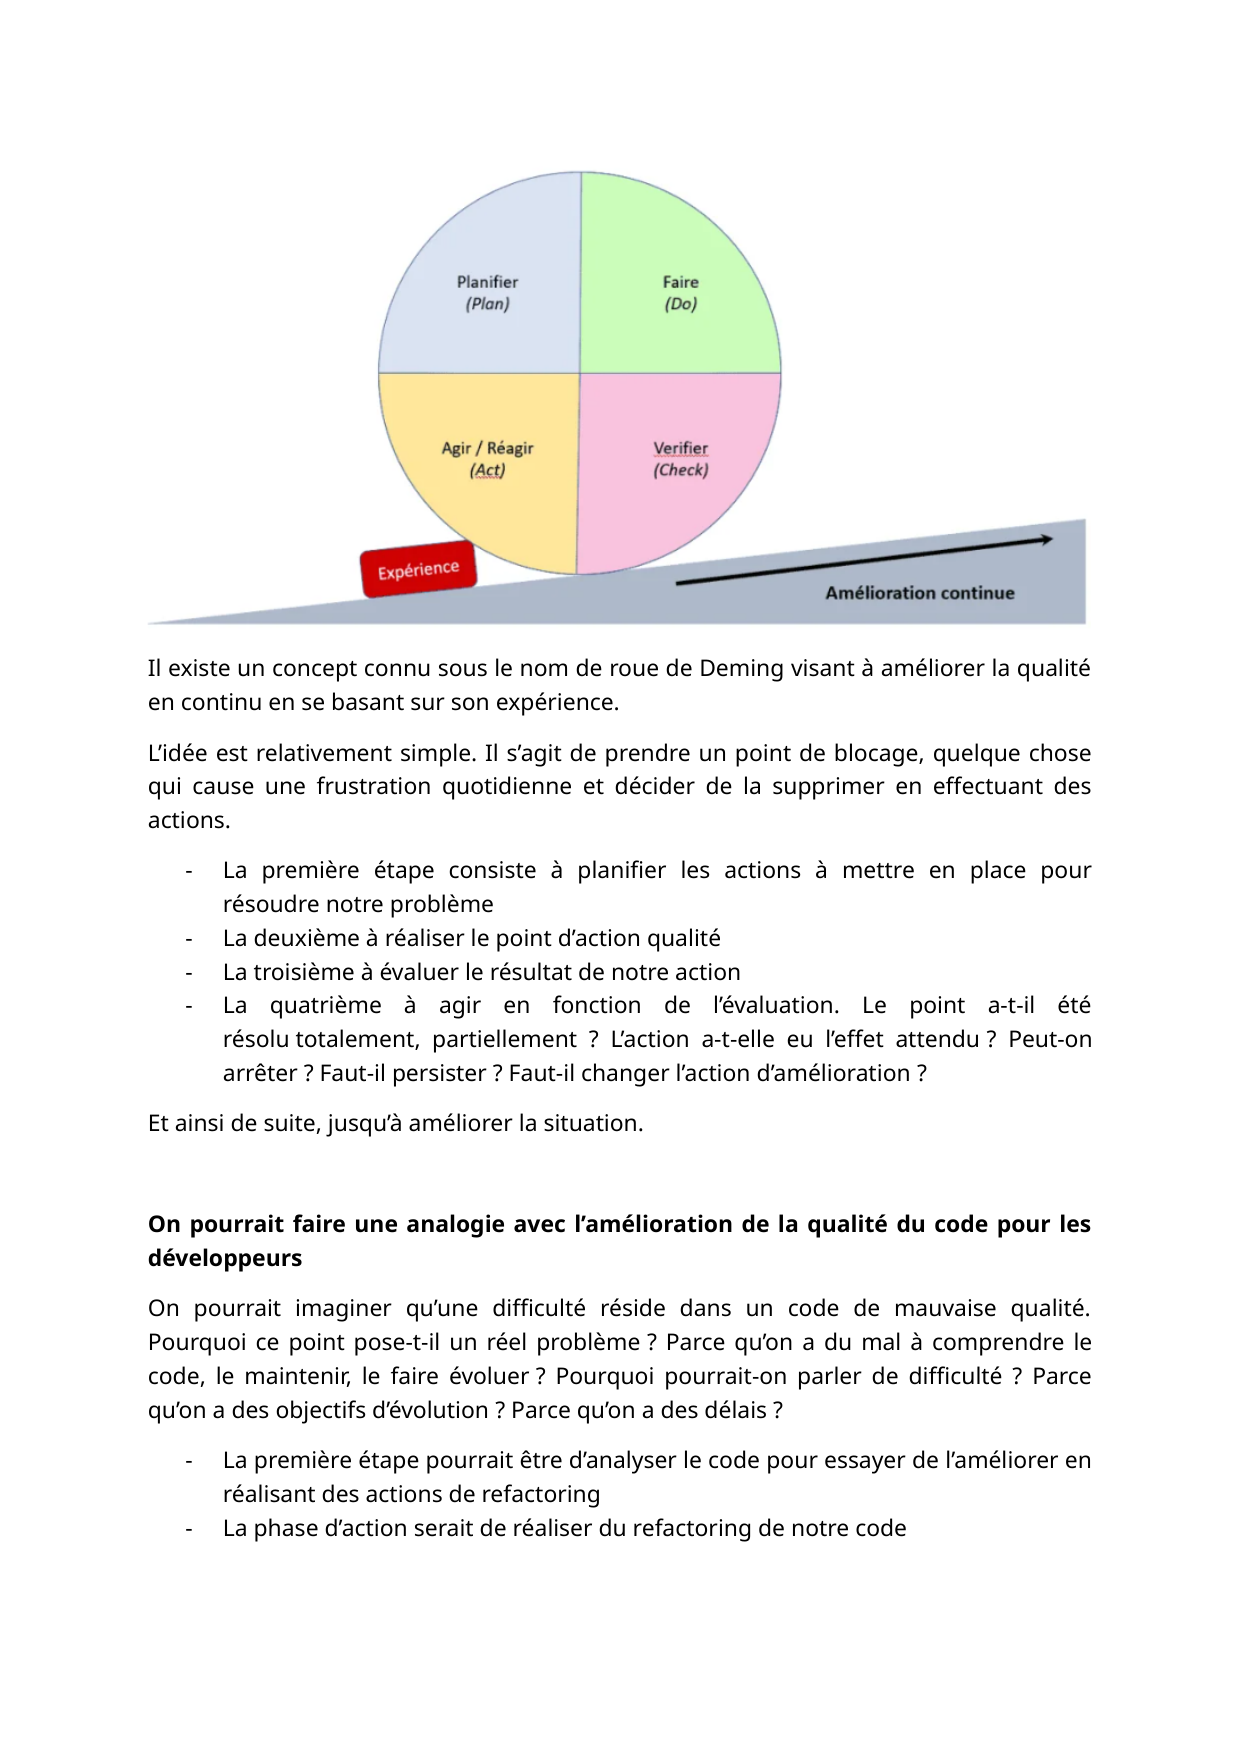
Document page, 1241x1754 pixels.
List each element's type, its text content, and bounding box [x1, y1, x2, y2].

text L’idée est relativement simple. Il s’agit de prendre un point de blocage, quelque chose qui cause une frustration quotidienne et décider de la supprimer en effectuant des actions. [148, 736, 1093, 835]
list La quatrième à agir en fonction de l’évaluation. Le point a-t-il été résolu totalement, partiellement ? L’action a-t-elle eu l’effet attendu ? Peut-on arrêter ? Faut-il persister ? Faut-il changer l’action d’amélioration ? [185, 989, 1093, 1088]
text On pourrait imaginer qu’une difficulté réside dans un code de mauvaise qualité. Pourquoi ce point pose-t-il un réel problème ? Parce qu’on a du mal à comprendre le code, le maintenir, le faire évoluer ? Pourquoi pourrait-on parler de difficulté ? Parce qu’on a des objectifs d’évolution ? Parce qu’on a des délais ? [148, 1292, 1093, 1425]
text Et ainsi de suite, jusqu’à améliorer la situation. [148, 1107, 1093, 1138]
list La phase d’action serait de réaliser du refactoring de notre code [185, 1511, 1093, 1543]
list La troisième à évaluer le résultat de notre action [185, 956, 1093, 987]
text Il existe un concept connu sous le nom de roue de Deming visant à améliorer la qualité en continu en se basant sur son expérience. [148, 652, 1093, 717]
list La première étape consiste à planifier les actions à mettre en place pour résoudre notre problème [185, 854, 1093, 919]
list La première étape pourrait être d’analyser le code pour essayer de l’améliorer en réalisant des actions de refactoring [185, 1444, 1093, 1509]
list La deuxième à réaliser le point d’action qualité [185, 922, 1093, 953]
picture [147, 147, 1093, 634]
text On pourrait faire une analogie avec l’amélioration de la qualité du code pour les développeurs [148, 1208, 1093, 1273]
